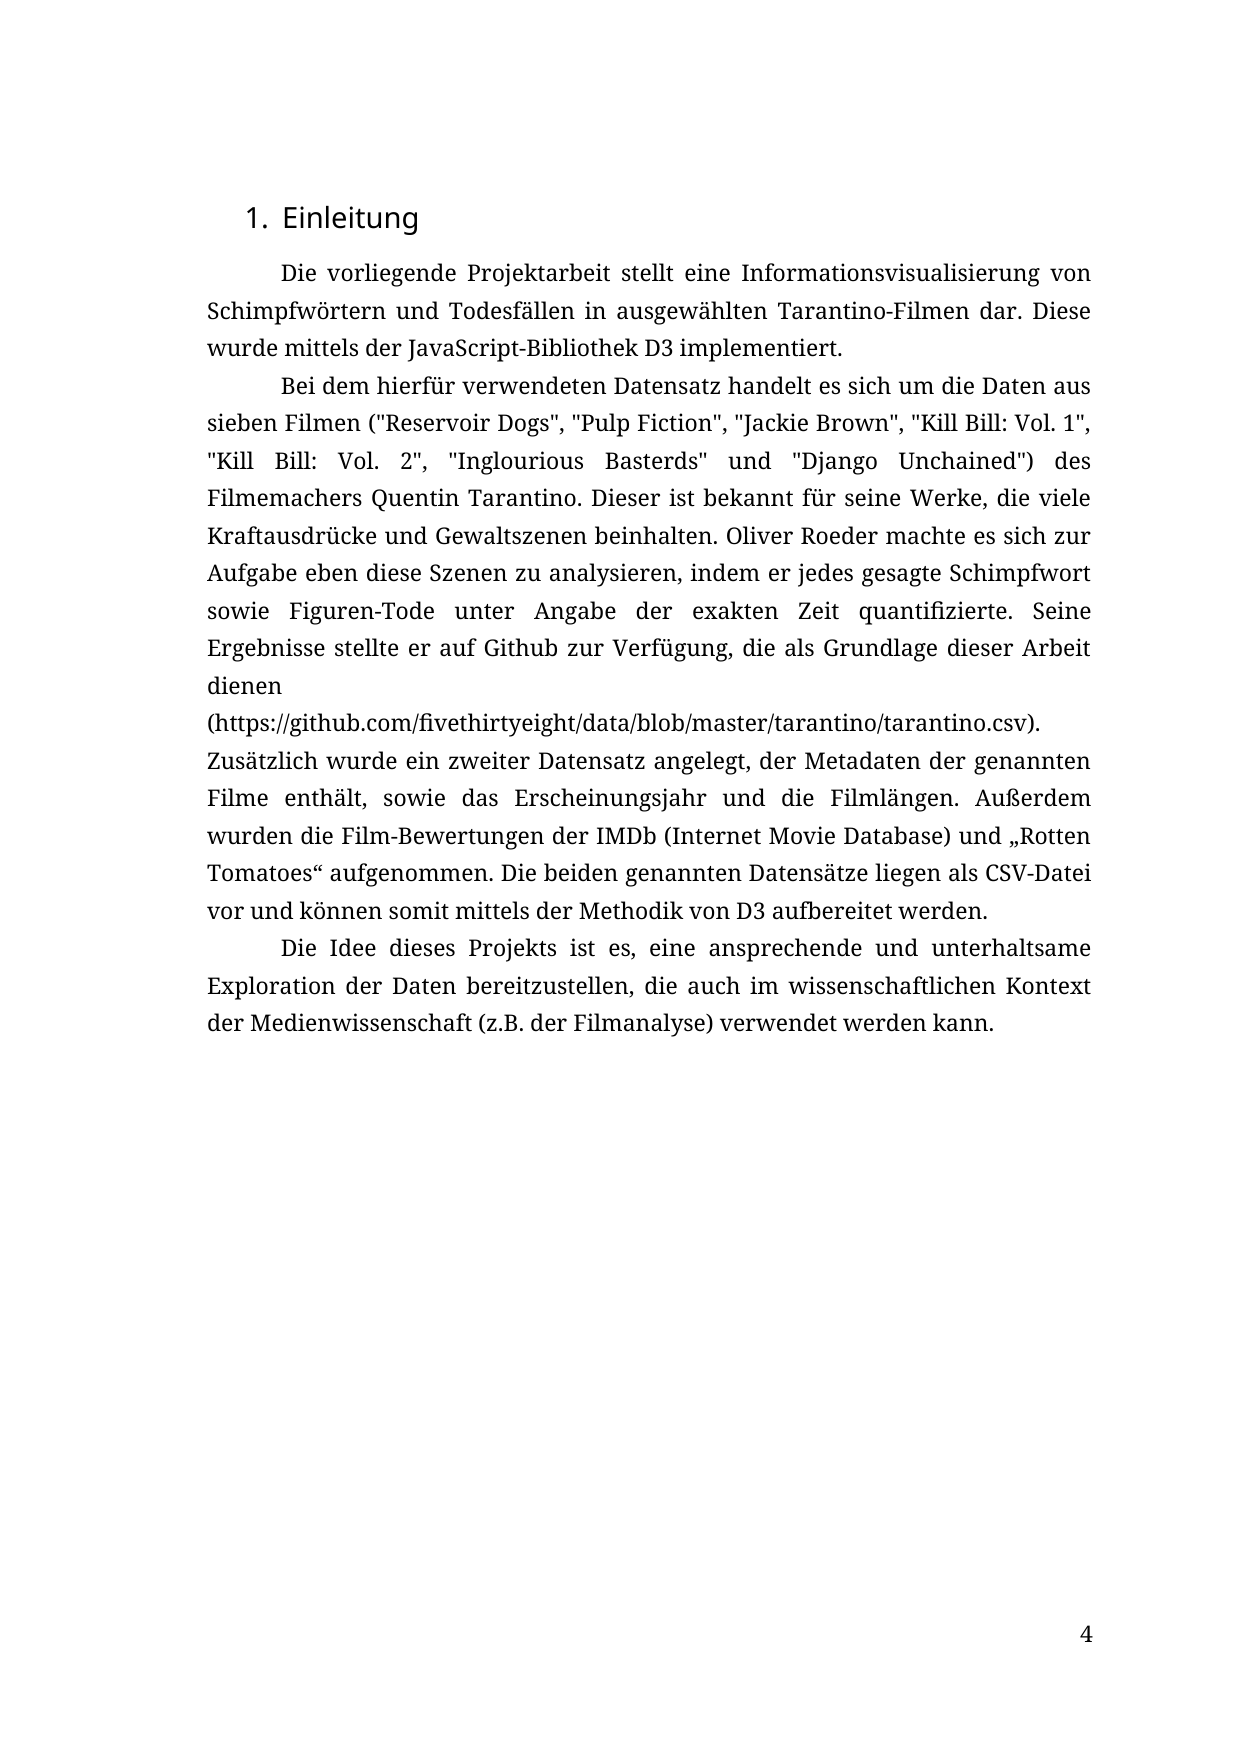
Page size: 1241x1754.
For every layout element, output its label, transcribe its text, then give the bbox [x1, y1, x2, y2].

subtitle Einleitung [244, 198, 1092, 237]
text Die vorliegende Projektarbeit stellt eine Informationsvisualisierung von Schimpfwörtern und Todesfällen in ausgewählten Tarantino-Filmen dar. Diese wurde mittels der JavaScript-Bibliothek D3 implementiert. [207, 257, 1092, 363]
text Bei dem hierfür verwendeten Datensatz handelt es sich um die Daten aus sieben Filmen ("Reservoir Dogs", "Pulp Fiction", "Jackie Brown", "Kill Bill: Vol. 1", "Kill Bill: Vol. 2", "Inglourious Basterds" und "Django Unchained") des Filmemachers Quentin Tarantino. Dieser ist bekannt für seine Werke, die viele Kraftausdrücke und Gewaltszenen beinhalten. Oliver Roeder machte es sich zur Aufgabe eben diese Szenen zu analysieren, indem er jedes gesagte Schimpfwort sowie Figuren-Tode unter Angabe der exakten Zeit quantifizierte. Seine Ergebnisse stellte er auf Github zur Verfügung, die als Grundlage dieser Arbeit dienen (https://github.com/fivethirtyeight/data/blob/master/tarantino/tarantino.csv). Zusätzlich wurde ein zweiter Datensatz angelegt, der Metadaten der genannten Filme enthält, sowie das Erscheinungsjahr und die Filmlängen. Außerdem wurden die Film-Bewertungen der IMDb (Internet Movie Database) und „Rotten Tomatoes“ aufgenommen. Die beiden genannten Datensätze liegen als CSV-Datei vor und können somit mittels der Methodik von D3 aufbereitet werden. [207, 370, 1092, 926]
text Die Idee dieses Projekts ist es, eine ansprechende und unterhaltsame Exploration der Daten bereitzustellen, die auch im wissenschaftlichen Kontext der Medienwissenschaft (z.B. der Filmanalyse) verwendet werden kann. [207, 932, 1092, 1038]
